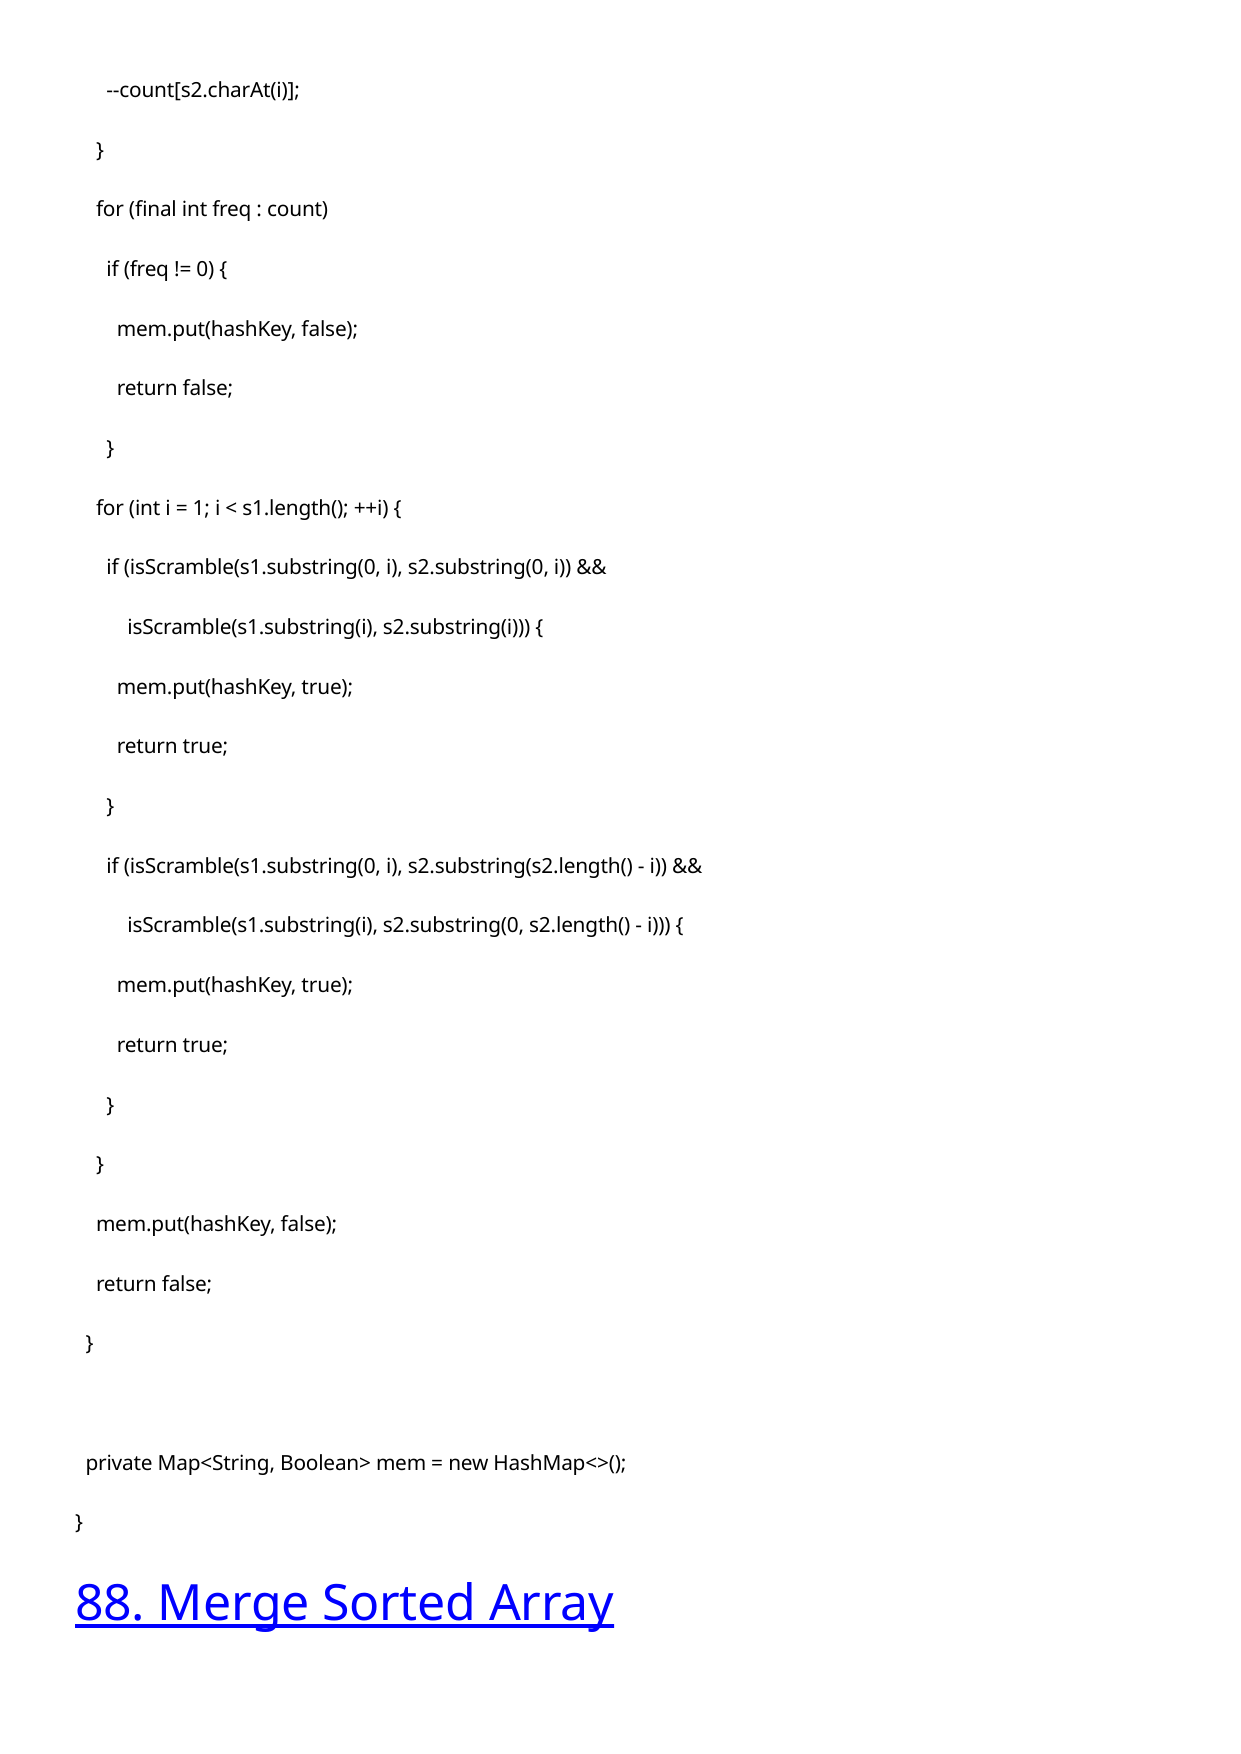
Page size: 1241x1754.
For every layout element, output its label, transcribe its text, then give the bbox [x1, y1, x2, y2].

subtitle if (freq != 0) { [75, 254, 1165, 282]
subtitle } [75, 1090, 1165, 1118]
subtitle for (final int freq : count) [75, 194, 1165, 223]
subtitle } [75, 791, 1165, 820]
subtitle if (isScramble(s1.substring(0, i), s2.substring(s2.length() - i)) && [75, 851, 1165, 879]
subtitle return true; [75, 732, 1165, 760]
subtitle return true; [75, 1030, 1165, 1058]
subtitle isScramble(s1.substring(i), s2.substring(0, s2.length() - i))) { [75, 911, 1165, 939]
subtitle --count[s2.charAt(i)]; [75, 75, 1165, 103]
subtitle } [75, 433, 1165, 462]
subtitle } [75, 1507, 1165, 1536]
subtitle } [75, 135, 1165, 163]
subtitle mem.put(hashKey, false); [75, 314, 1165, 342]
subtitle mem.put(hashKey, true); [75, 970, 1165, 999]
subtitle if (isScramble(s1.substring(0, i), s2.substring(0, i)) && [75, 552, 1165, 581]
subtitle 88. Merge Sorted Array [75, 1567, 1165, 1635]
subtitle mem.put(hashKey, true); [75, 672, 1165, 700]
subtitle return false; [75, 373, 1165, 402]
subtitle } [75, 1328, 1165, 1357]
subtitle isScramble(s1.substring(i), s2.substring(i))) { [75, 612, 1165, 641]
subtitle mem.put(hashKey, false); [75, 1209, 1165, 1237]
subtitle for (int i = 1; i < s1.length(); ++i) { [75, 493, 1165, 521]
subtitle return false; [75, 1269, 1165, 1297]
subtitle } [75, 1149, 1165, 1178]
subtitle private Map<String, Boolean> mem = new HashMap<>(); [75, 1448, 1165, 1476]
